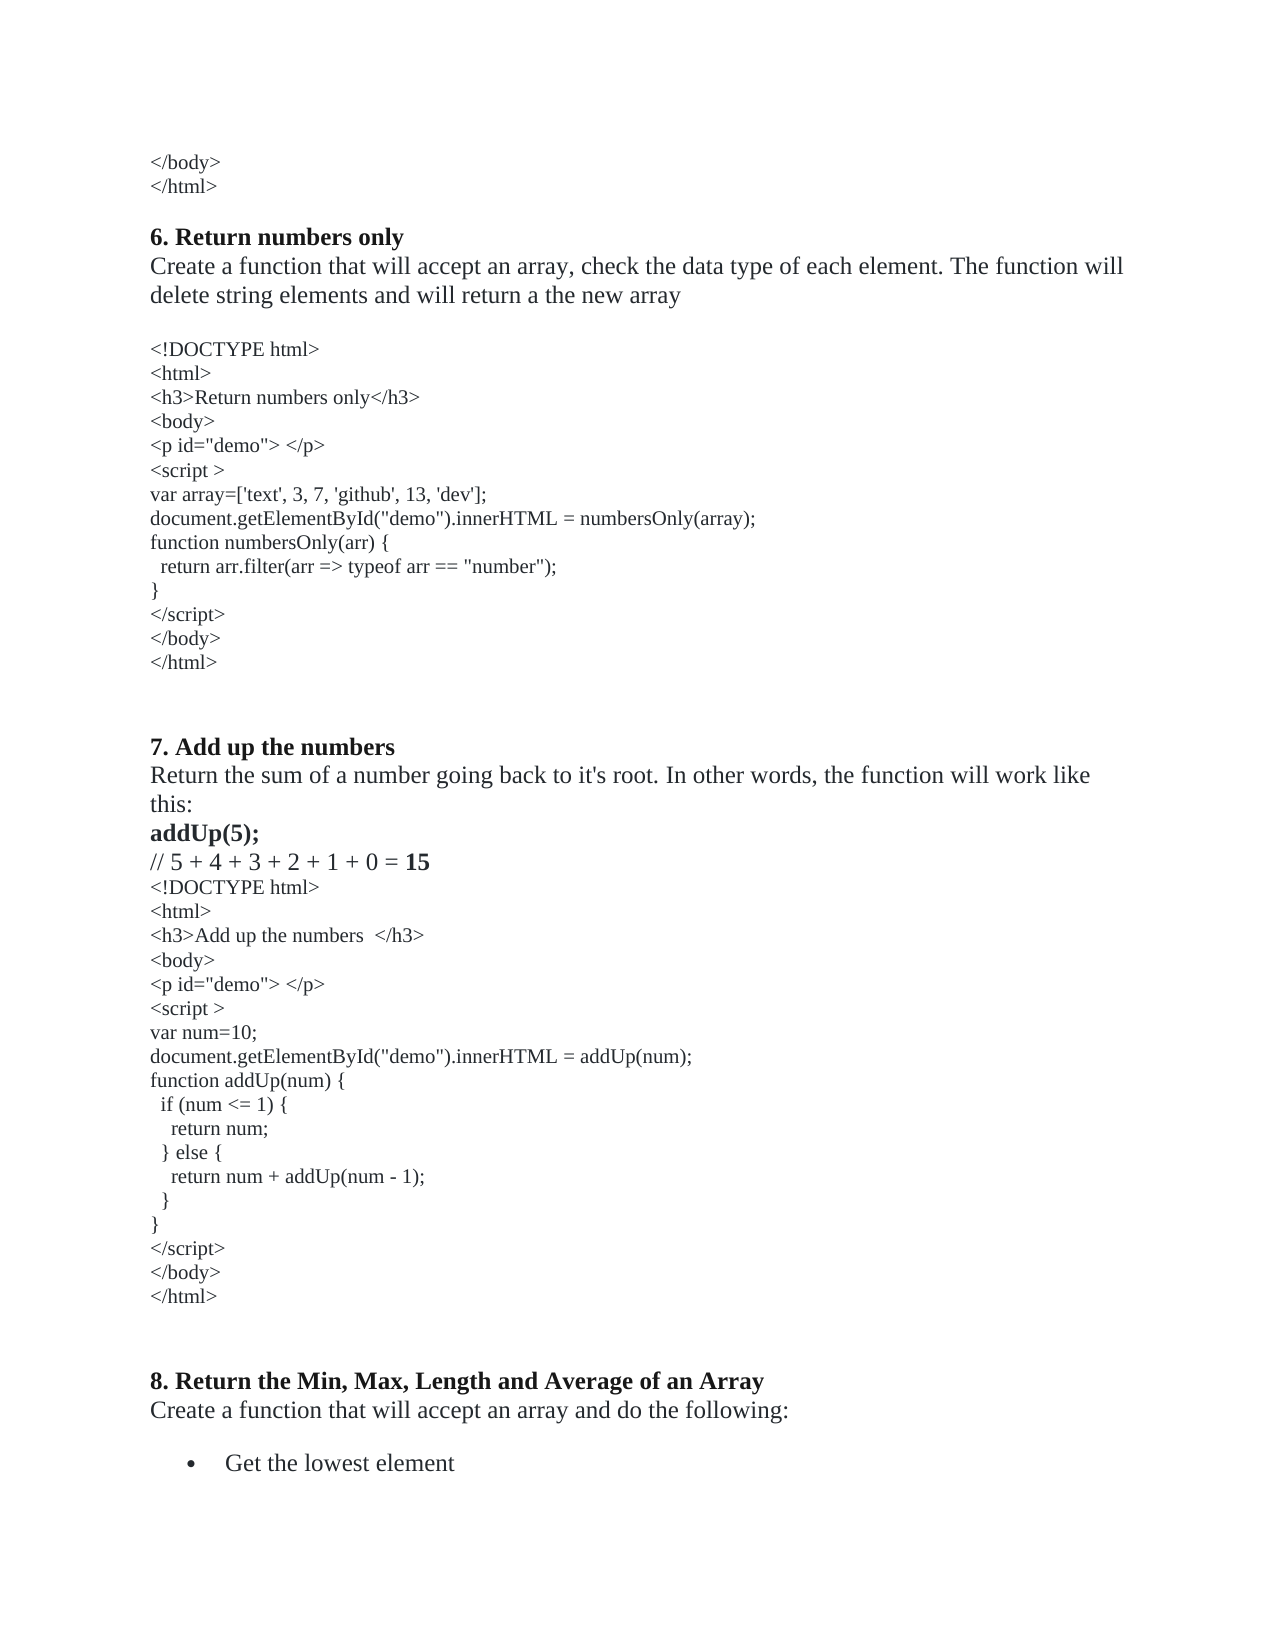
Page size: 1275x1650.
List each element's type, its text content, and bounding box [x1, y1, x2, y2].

list Get the lowest element [187, 1448, 1125, 1477]
text </script> [150, 1236, 1125, 1260]
text function numbersOnly(arr) { [150, 530, 1125, 554]
text </body> [150, 626, 1125, 650]
text document.getElementById("demo").innerHTML = numbersOnly(array); [150, 506, 1125, 530]
text var num=10; [150, 1020, 1125, 1044]
text function addUp(num) { [150, 1068, 1125, 1092]
text } [150, 578, 1125, 602]
text <script > [150, 996, 1125, 1020]
text <!DOCTYPE html> [150, 875, 1125, 899]
text return num; [150, 1116, 1125, 1140]
text <p id="demo"> </p> [150, 433, 1125, 457]
text </body> [150, 150, 1125, 174]
text </body> [150, 1260, 1125, 1284]
text Return the sum of a number going back to it's root. In other words, the function will work like this: [150, 760, 1125, 818]
text if (num <= 1) { [150, 1092, 1125, 1116]
text addUp(5); [150, 818, 1125, 847]
text <html> [150, 361, 1125, 385]
text <html> [150, 899, 1125, 923]
text <h3>Return numbers only</h3> [150, 385, 1125, 409]
text 6. Return numbers only [150, 222, 1125, 251]
text } [150, 1212, 1125, 1236]
text Create a function that will accept an array, check the data type of each element. The function will delete string elements and will return a the new array [150, 251, 1125, 308]
text <h3>Add up the numbers </h3> [150, 923, 1125, 947]
text Create a function that will accept an array and do the following: [150, 1395, 1125, 1423]
text <p id="demo"> </p> [150, 972, 1125, 996]
text return arr.filter(arr => typeof arr == "number"); [150, 554, 1125, 578]
text 7. Add up the numbers [150, 732, 1125, 760]
text <body> [150, 409, 1125, 433]
text // 5 + 4 + 3 + 2 + 1 + 0 = 15 [150, 847, 1125, 875]
text return num + addUp(num - 1); [150, 1164, 1125, 1188]
text </html> [150, 174, 1125, 198]
text document.getElementById("demo").innerHTML = addUp(num); [150, 1044, 1125, 1068]
text var array=['text', 3, 7, 'github', 13, 'dev']; [150, 482, 1125, 506]
text <!DOCTYPE html> [150, 337, 1125, 361]
text 8. Return the Min, Max, Length and Average of an Array [150, 1366, 1125, 1395]
text } [150, 1188, 1125, 1212]
text <script > [150, 457, 1125, 482]
text } else { [150, 1140, 1125, 1164]
text <body> [150, 947, 1125, 972]
text </html> [150, 650, 1125, 674]
text </html> [150, 1284, 1125, 1308]
text </script> [150, 602, 1125, 626]
